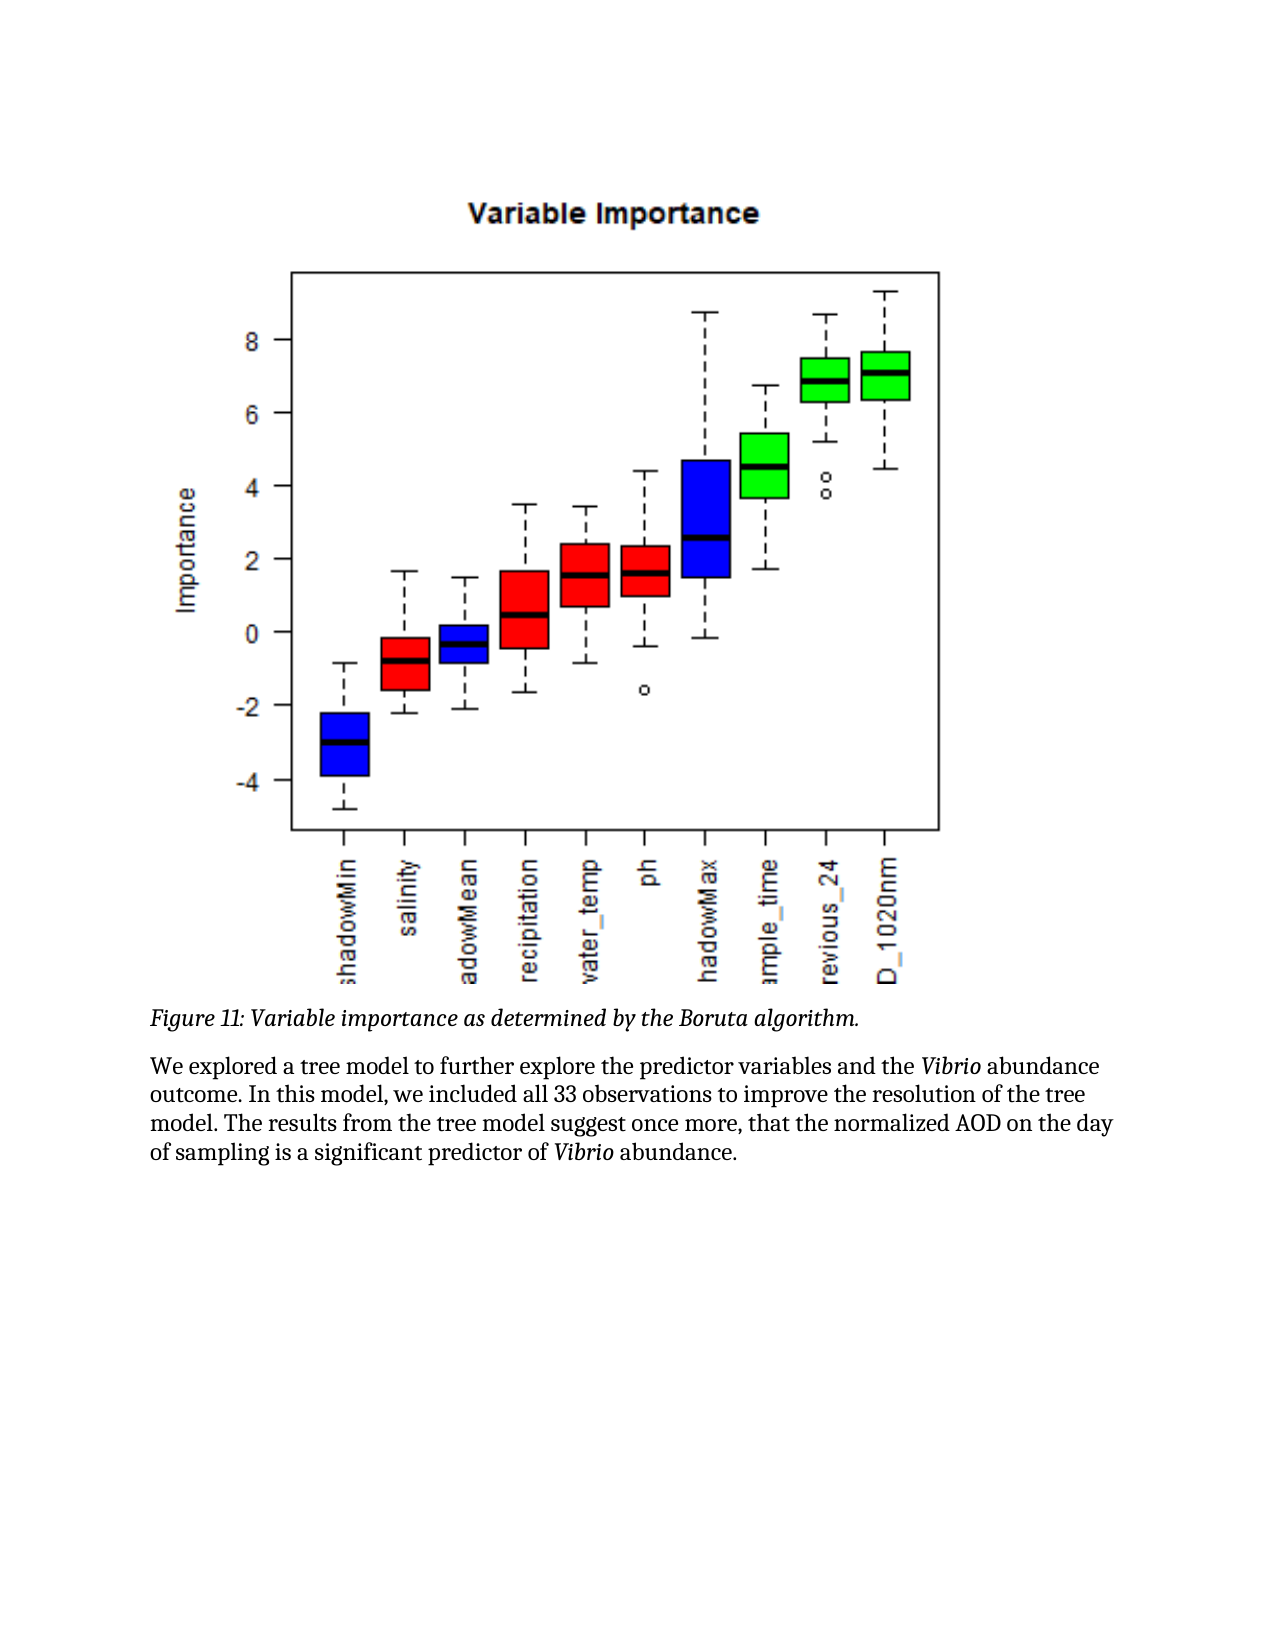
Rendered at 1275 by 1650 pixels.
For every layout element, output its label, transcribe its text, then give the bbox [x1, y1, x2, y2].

picture [168, 150, 1003, 984]
text We explored a tree model to further explore the predictor variables and the Vibrio abundance outcome. In this model, we included all 33 observations to improve the resolution of the tree model. The results from the tree model suggest once more, that the normalized AOD on the day of sampling is a significant predictor of Vibrio abundance. [150, 1052, 1125, 1167]
text Figure 11: Variable importance as determined by the Boruta algorithm. [150, 1004, 1125, 1033]
